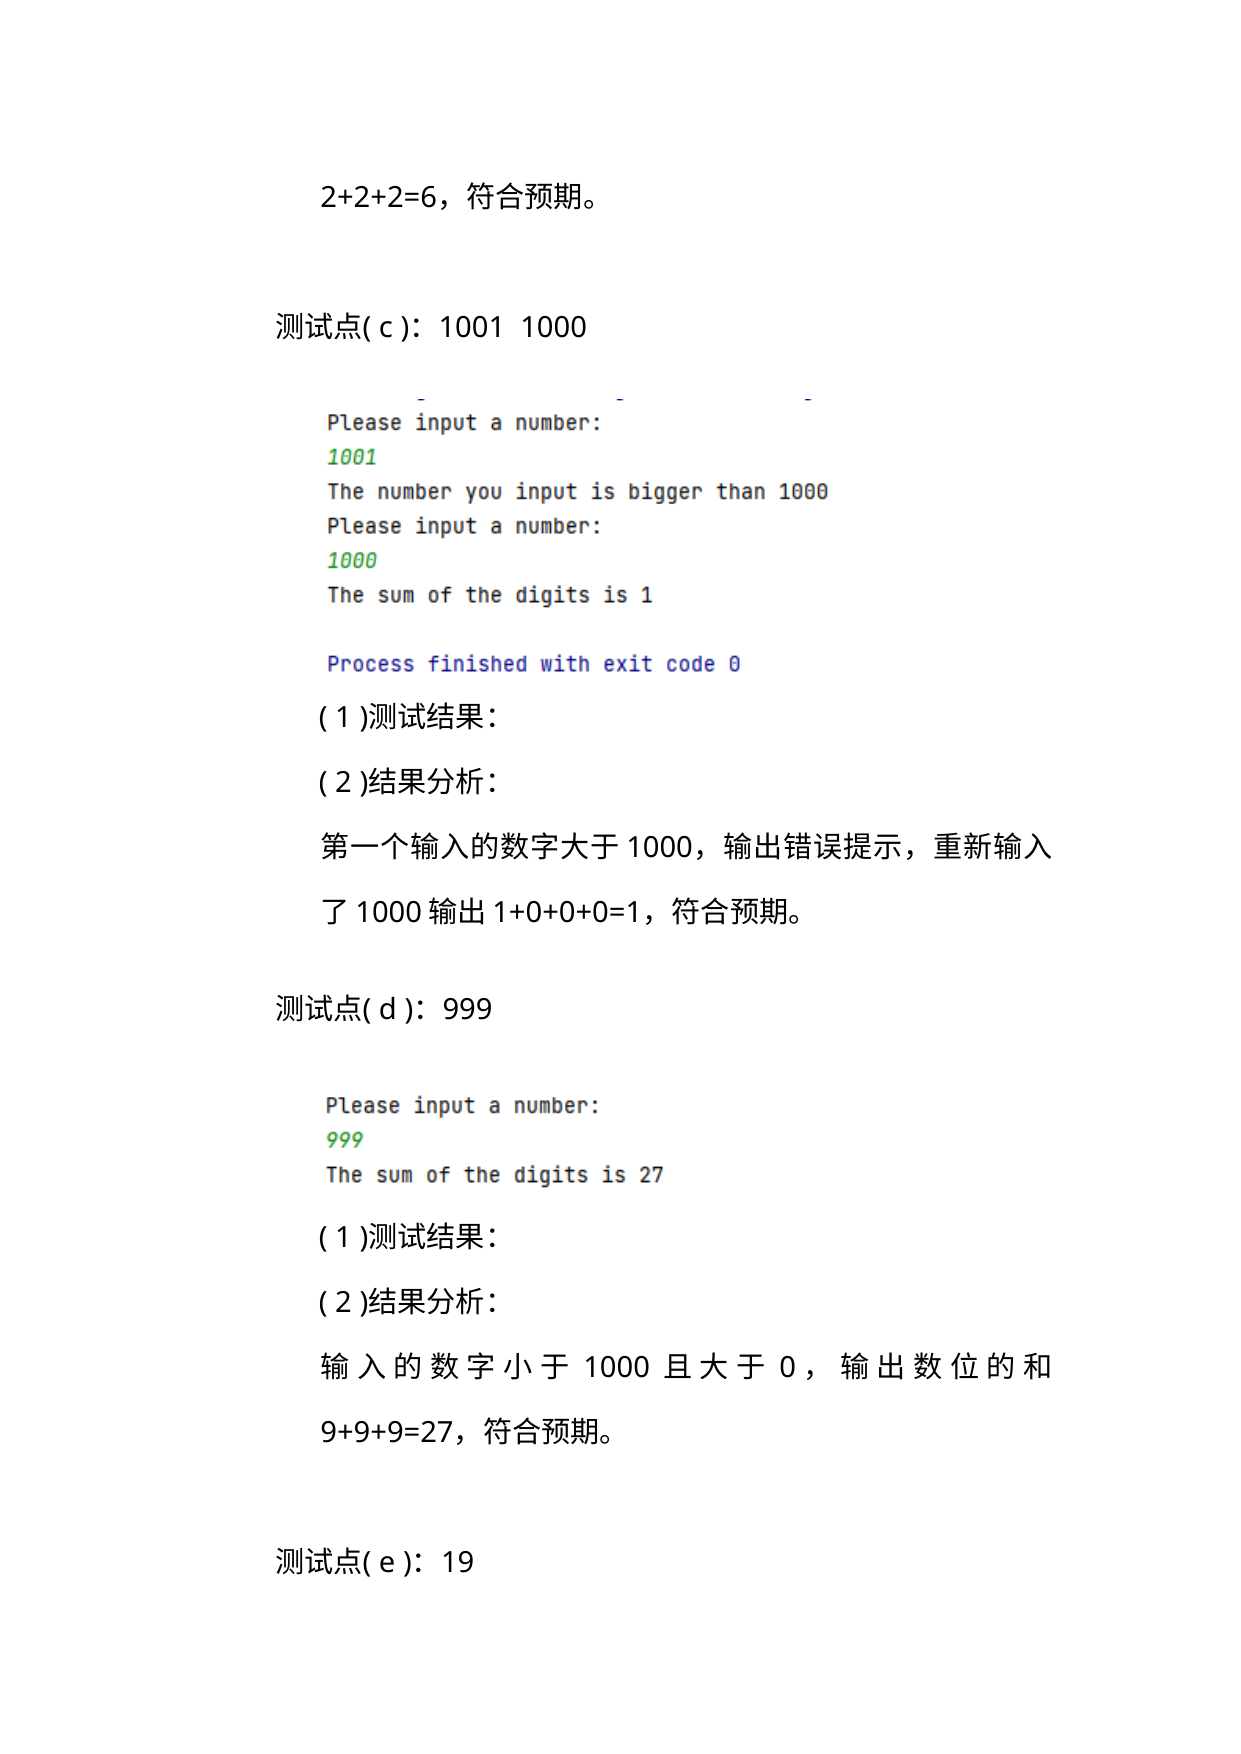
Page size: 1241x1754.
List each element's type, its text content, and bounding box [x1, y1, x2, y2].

text 输入的数字小于1000且大于0，输出数位的和9+9+9=27，符合预期。 [187, 1332, 1053, 1462]
text 测试点( d )：999 [187, 974, 1053, 1039]
text ( 1 )测试结果： [187, 1039, 1053, 1267]
text 第一个输入的数字大于1000，输出错误提示，重新输入了1000输出1+0+0+0=1，符合预期。 [187, 812, 1053, 942]
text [187, 162, 1053, 227]
text 测试点( c )：1001 1000 [187, 292, 1053, 357]
text 测试点( e )：19 [187, 1527, 1053, 1592]
text ( 2 )结果分析： [187, 1267, 1053, 1332]
text ( 2 )结果分析： [187, 747, 1053, 812]
picture [318, 399, 839, 678]
picture [318, 1085, 680, 1200]
